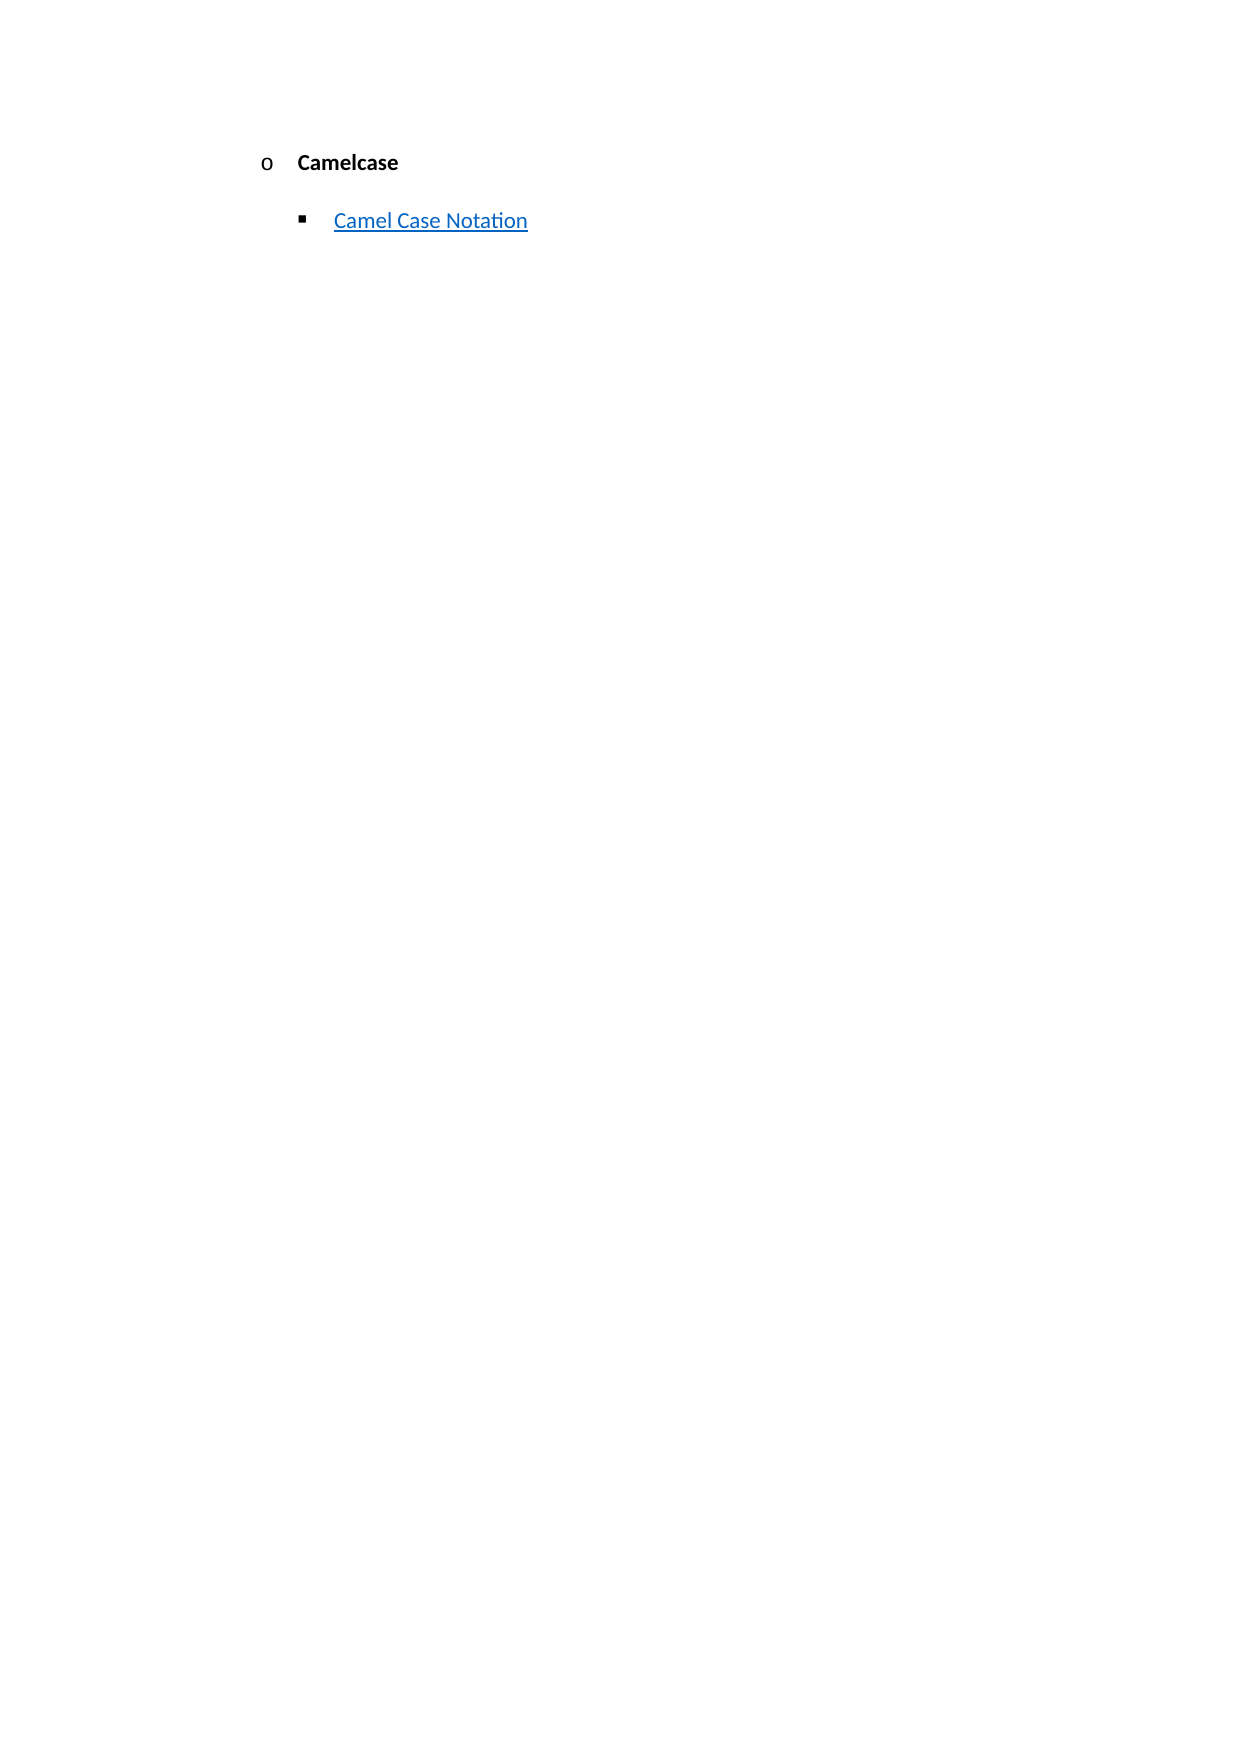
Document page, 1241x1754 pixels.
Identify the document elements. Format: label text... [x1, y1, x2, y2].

list Camelcase [260, 148, 1093, 177]
list Camel Case Notation [296, 206, 1093, 234]
